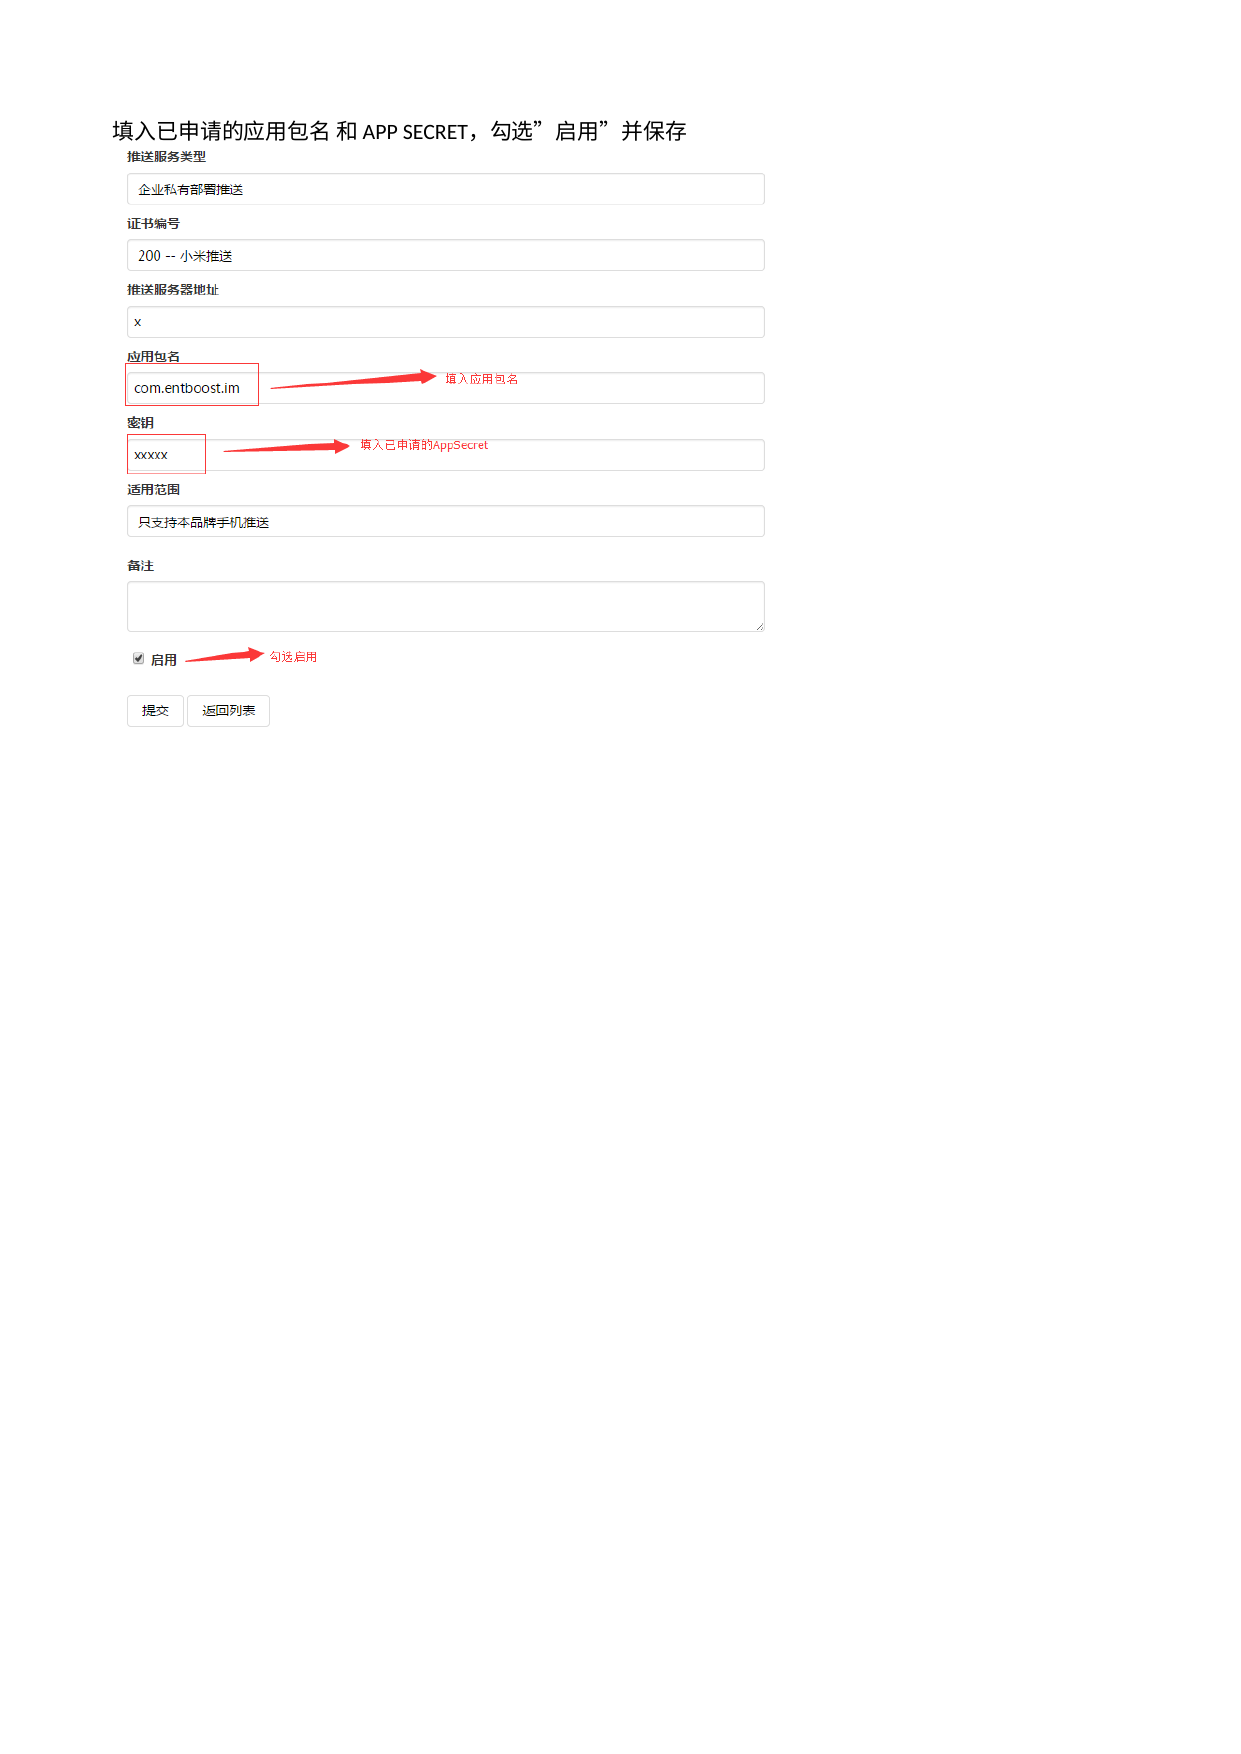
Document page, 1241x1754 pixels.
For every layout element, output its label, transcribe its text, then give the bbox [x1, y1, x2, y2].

picture [112, 145, 822, 742]
list 填入已申请的应用包名 和APP SECRET，勾选”启用”并保存 [112, 113, 1165, 146]
